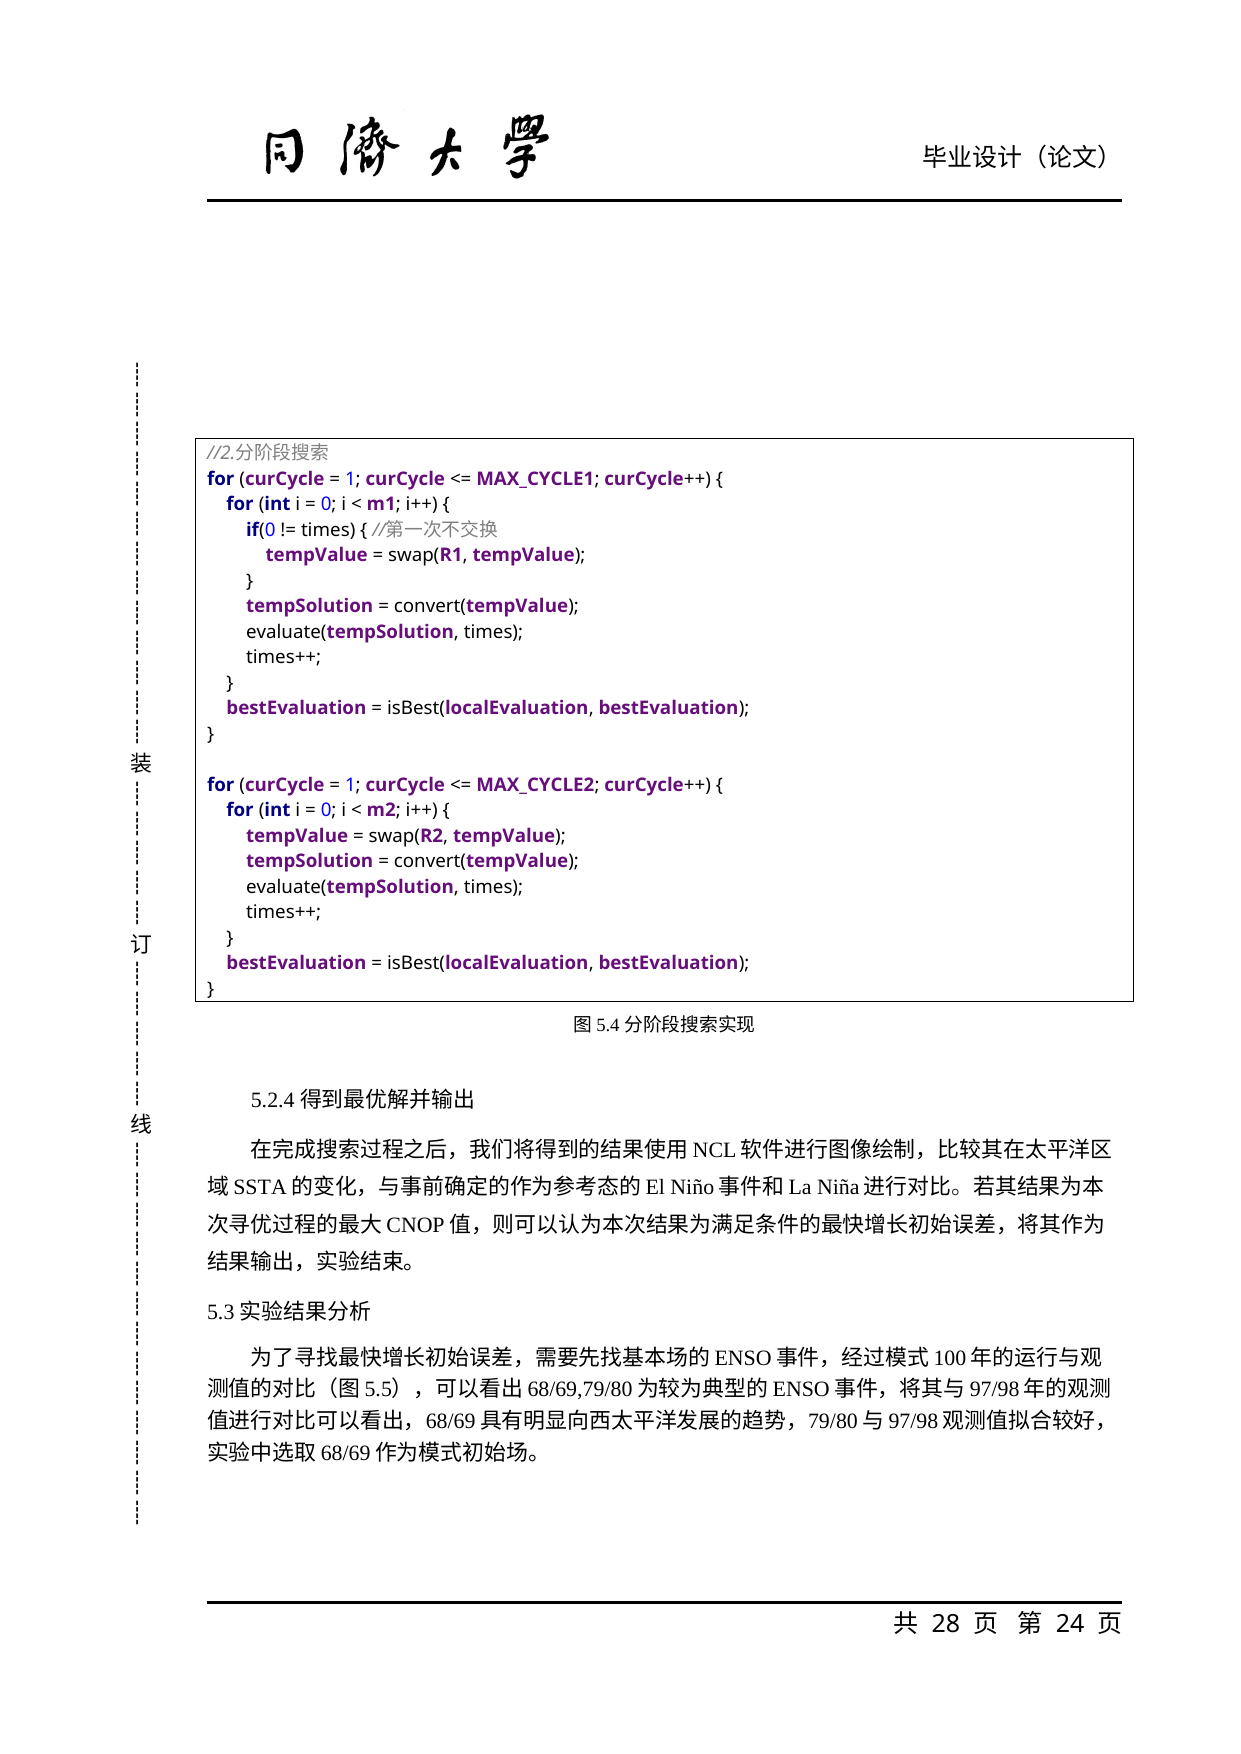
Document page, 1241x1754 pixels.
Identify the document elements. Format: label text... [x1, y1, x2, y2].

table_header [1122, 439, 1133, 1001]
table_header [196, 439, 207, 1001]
text 在完成搜索过程之后，我们将得到的结果使用NCL软件进行图像绘制，比较其在太平洋区域SSTA的变化，与事前确定的作为参考态的El Niño事件和La Niña进行对比。若其结果为本次寻优过程的最大CNOP值，则可以认为本次结果为满足条件的最快增长初始误差，将其作为结果输出，实验结束。 [207, 1127, 1122, 1277]
text 为了寻找最快增长初始误差，需要先找基本场的ENSO事件，经过模式100年的运行与观测值的对比（图5.5），可以看出68/69,79/80为较为典型的ENSO事件，将其与97/98年的观测值进行对比可以看出，68/69具有明显向西太平洋发展的趋势，79/80与97/98观测值拟合较好，实验中选取68/69作为模式初始场。 [207, 1339, 1122, 1466]
picture [244, 106, 567, 185]
subtitle 5.3 实验结果分析 [207, 1289, 1122, 1327]
subtitle 5.2.4 得到最优解并输出 [207, 1077, 1122, 1114]
text 图5.4 分阶段搜索实现 [207, 1002, 1122, 1039]
